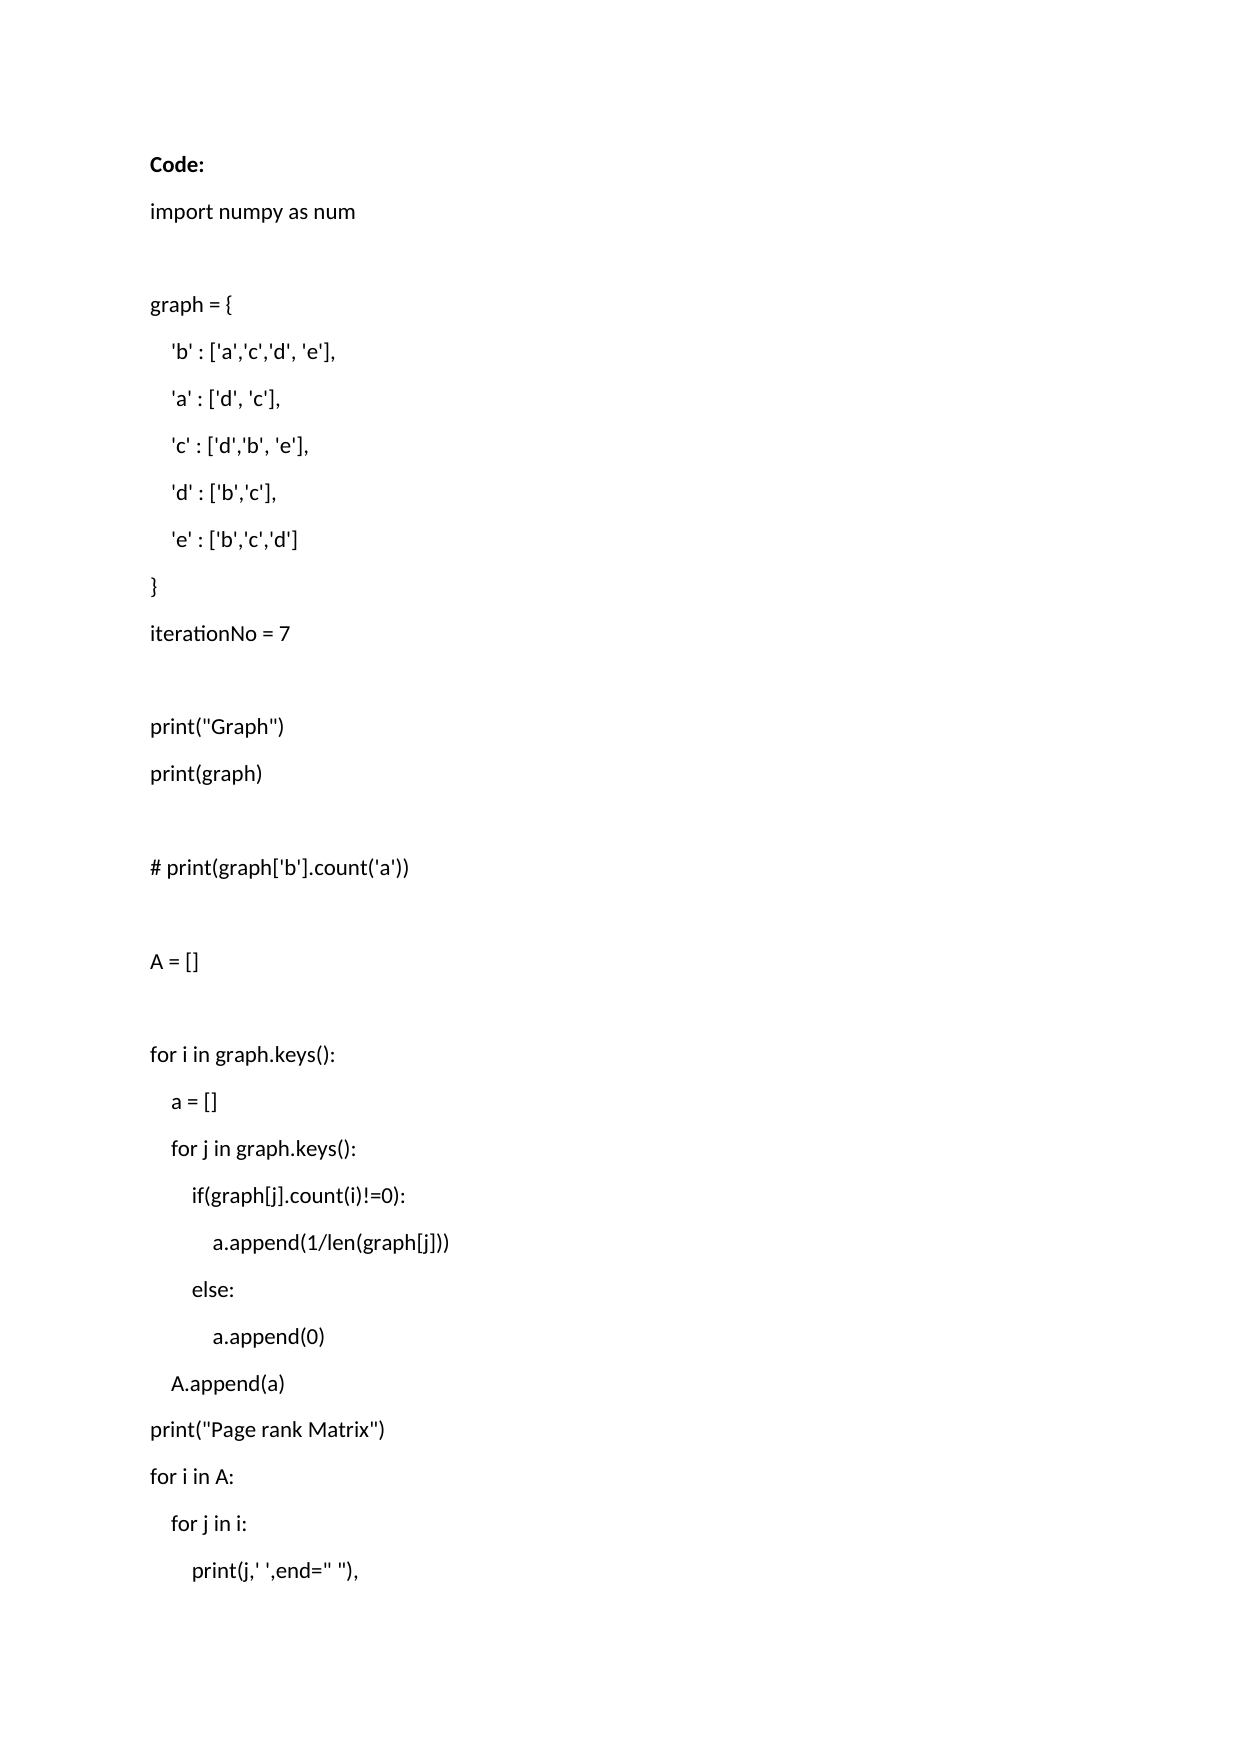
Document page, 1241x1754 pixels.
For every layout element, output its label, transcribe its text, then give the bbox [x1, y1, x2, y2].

text iterationNo = 7 [150, 619, 1090, 647]
text for i in graph.keys(): [150, 1041, 1090, 1069]
text print("Graph") [150, 712, 1090, 741]
text for i in A: [150, 1462, 1090, 1491]
text # print(graph['b'].count('a')) [150, 853, 1090, 881]
text a = [] [150, 1087, 1090, 1116]
text for j in i: [150, 1509, 1090, 1537]
text A = [] [150, 947, 1090, 975]
text 'b' : ['a','c','d', 'e'], [150, 337, 1090, 366]
text a.append(1/len(graph[j])) [150, 1228, 1090, 1256]
text graph = { [150, 291, 1090, 319]
text print(j,' ',end=" "), [150, 1556, 1090, 1584]
text 'e' : ['b','c','d'] [150, 525, 1090, 553]
text import numpy as num [150, 197, 1090, 225]
text else: [150, 1275, 1090, 1303]
text a.append(0) [150, 1322, 1090, 1350]
text print(graph) [150, 759, 1090, 787]
text 'd' : ['b','c'], [150, 478, 1090, 506]
text 'a' : ['d', 'c'], [150, 384, 1090, 412]
text A.append(a) [150, 1369, 1090, 1397]
text for j in graph.keys(): [150, 1134, 1090, 1162]
text Code: [150, 150, 1090, 178]
text 'c' : ['d','b', 'e'], [150, 431, 1090, 459]
text print("Page rank Matrix") [150, 1416, 1090, 1444]
text if(graph[j].count(i)!=0): [150, 1181, 1090, 1209]
text } [150, 572, 1090, 600]
